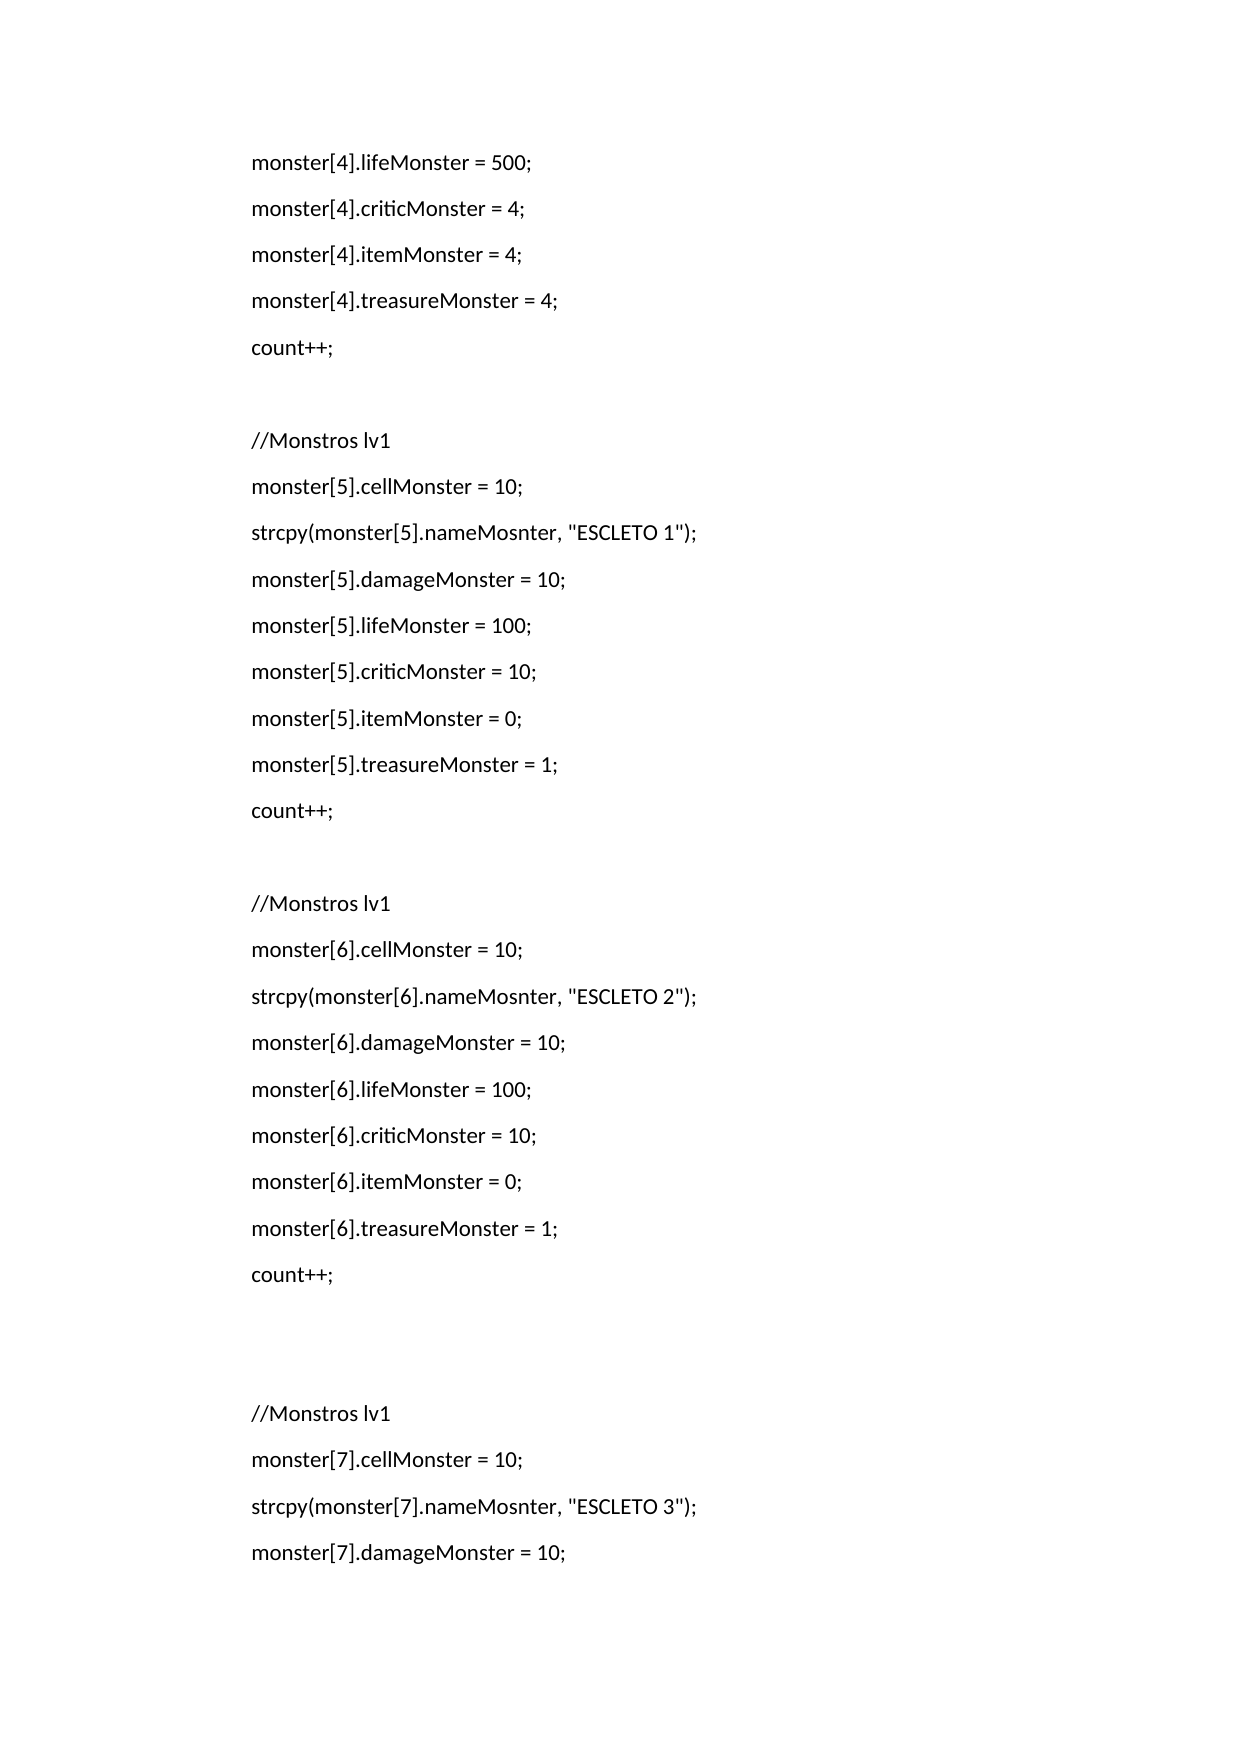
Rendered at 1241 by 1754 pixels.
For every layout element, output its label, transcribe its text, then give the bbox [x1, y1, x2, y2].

text monster[4].itemMonster = 4; [177, 240, 1063, 268]
text monster[5].damageMonster = 10; [177, 565, 1063, 593]
text monster[7].damageMonster = 10; [177, 1538, 1063, 1566]
text monster[7].cellMonster = 10; [177, 1446, 1063, 1473]
text monster[6].itemMonster = 0; [177, 1167, 1063, 1195]
text strcpy(monster[5].nameMosnter, "ESCLETO 1"); [177, 518, 1063, 546]
text monster[4].treasureMonster = 4; [177, 287, 1063, 315]
text monster[5].itemMonster = 0; [177, 704, 1063, 732]
text //Monstros lv1 [177, 426, 1063, 454]
text monster[6].damageMonster = 10; [177, 1028, 1063, 1056]
text monster[5].lifeMonster = 100; [177, 611, 1063, 639]
text monster[5].cellMonster = 10; [177, 472, 1063, 500]
text monster[4].criticMonster = 4; [177, 194, 1063, 222]
text count++; [177, 797, 1063, 824]
text strcpy(monster[7].nameMosnter, "ESCLETO 3"); [177, 1492, 1063, 1520]
text count++; [177, 1260, 1063, 1288]
text monster[4].lifeMonster = 500; [177, 148, 1063, 176]
text //Monstros lv1 [177, 1399, 1063, 1427]
text monster[6].cellMonster = 10; [177, 936, 1063, 964]
text monster[6].criticMonster = 10; [177, 1121, 1063, 1149]
text strcpy(monster[6].nameMosnter, "ESCLETO 2"); [177, 982, 1063, 1010]
text monster[6].lifeMonster = 100; [177, 1075, 1063, 1103]
text monster[6].treasureMonster = 1; [177, 1214, 1063, 1242]
text //Monstros lv1 [177, 889, 1063, 917]
text monster[5].criticMonster = 10; [177, 657, 1063, 686]
text count++; [177, 333, 1063, 361]
text monster[5].treasureMonster = 1; [177, 750, 1063, 778]
